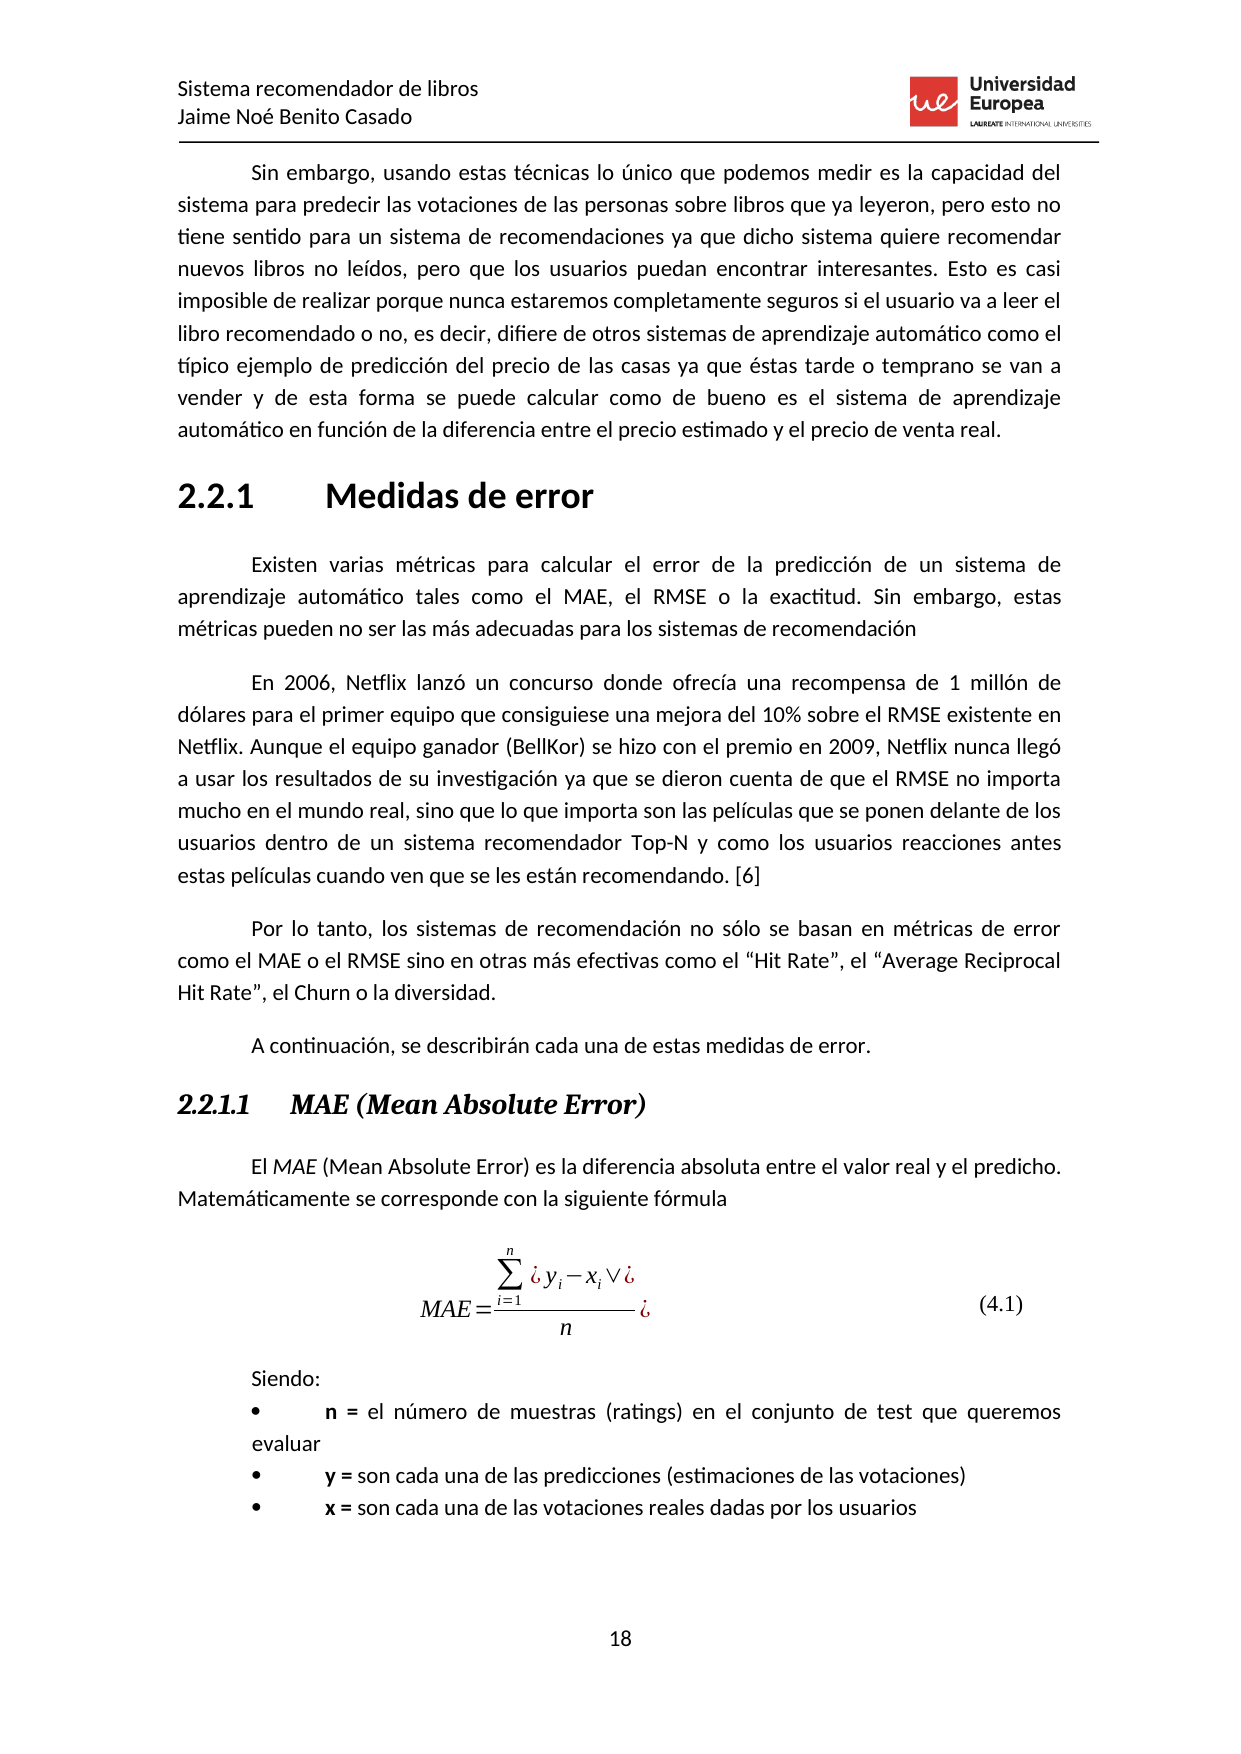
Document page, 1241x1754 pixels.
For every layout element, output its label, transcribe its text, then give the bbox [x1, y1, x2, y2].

text Siendo: [177, 1364, 1063, 1393]
list x = son cada una de las votaciones reales dadas por los usuarios [252, 1493, 1063, 1521]
text El MAE (Mean Absolute Error) es la diferencia absoluta entre el valor real y el predicho. Matemáticamente se corresponde con la siguiente fórmula [177, 1152, 1063, 1212]
subtitle Medidas de error [177, 472, 1063, 518]
picture [907, 75, 1093, 128]
subtitle MAE (Mean Absolute Error) [177, 1088, 1063, 1122]
text Por lo tanto, los sistemas de recomendación no sólo se basan en métricas de error como el MAE o el RMSE sino en otras más efectivas como el “Hit Rate”, el “Average Reciprocal Hit Rate”, el Churn o la diversidad. [177, 914, 1063, 1006]
text Sin embargo, usando estas técnicas lo único que podemos medir es la capacidad del sistema para predecir las votaciones de las personas sobre libros que ya leyeron, pero esto no tiene sentido para un sistema de recomendaciones ya que dicho sistema quiere recomendar nuevos libros no leídos, pero que los usuarios puedan encontrar interesantes. Esto es casi imposible de realizar porque nunca estaremos completamente seguros si el usuario va a leer el libro recomendado o no, es decir, difiere de otros sistemas de aprendizaje automático como el típico ejemplo de predicción del precio de las casas ya que éstas tarde o temprano se van a vender y de esta forma se puede calcular como de bueno es el sistema de aprendizaje automático en función de la diferencia entre el precio estimado y el precio de venta real. [177, 158, 1063, 443]
text Existen varias métricas para calcular el error de la predicción de un sistema de aprendizaje automático tales como el MAE, el RMSE o la exactitud. Sin embargo, estas métricas pueden no ser las más adecuadas para los sistemas de recomendación [177, 550, 1063, 643]
text A continuación, se describirán cada una de estas medidas de error. [177, 1031, 1063, 1059]
list y = son cada una de las predicciones (estimaciones de las votaciones) [252, 1461, 1063, 1489]
list n = el número de muestras (ratings) en el conjunto de test que queremos evaluar [252, 1397, 1063, 1457]
table_header [177, 1241, 893, 1364]
text En 2006, Netflix lanzó un concurso donde ofrecía una recompensa de 1 millón de dólares para el primer equipo que consiguiese una mejora del 10% sobre el RMSE existente en Netflix. Aunque el equipo ganador (BellKor) se hizo con el premio en 2009, Netflix nunca llegó a usar los resultados de su investigación ya que se dieron cuenta de que el RMSE no importa mucho en el mundo real, sino que lo que importa son las películas que se ponen delante de los usuarios dentro de un sistema recomendador Top-N y como los usuarios reacciones antes estas películas cuando ven que se les están recomendando. [6] [177, 668, 1063, 889]
table_header [893, 1241, 1063, 1364]
